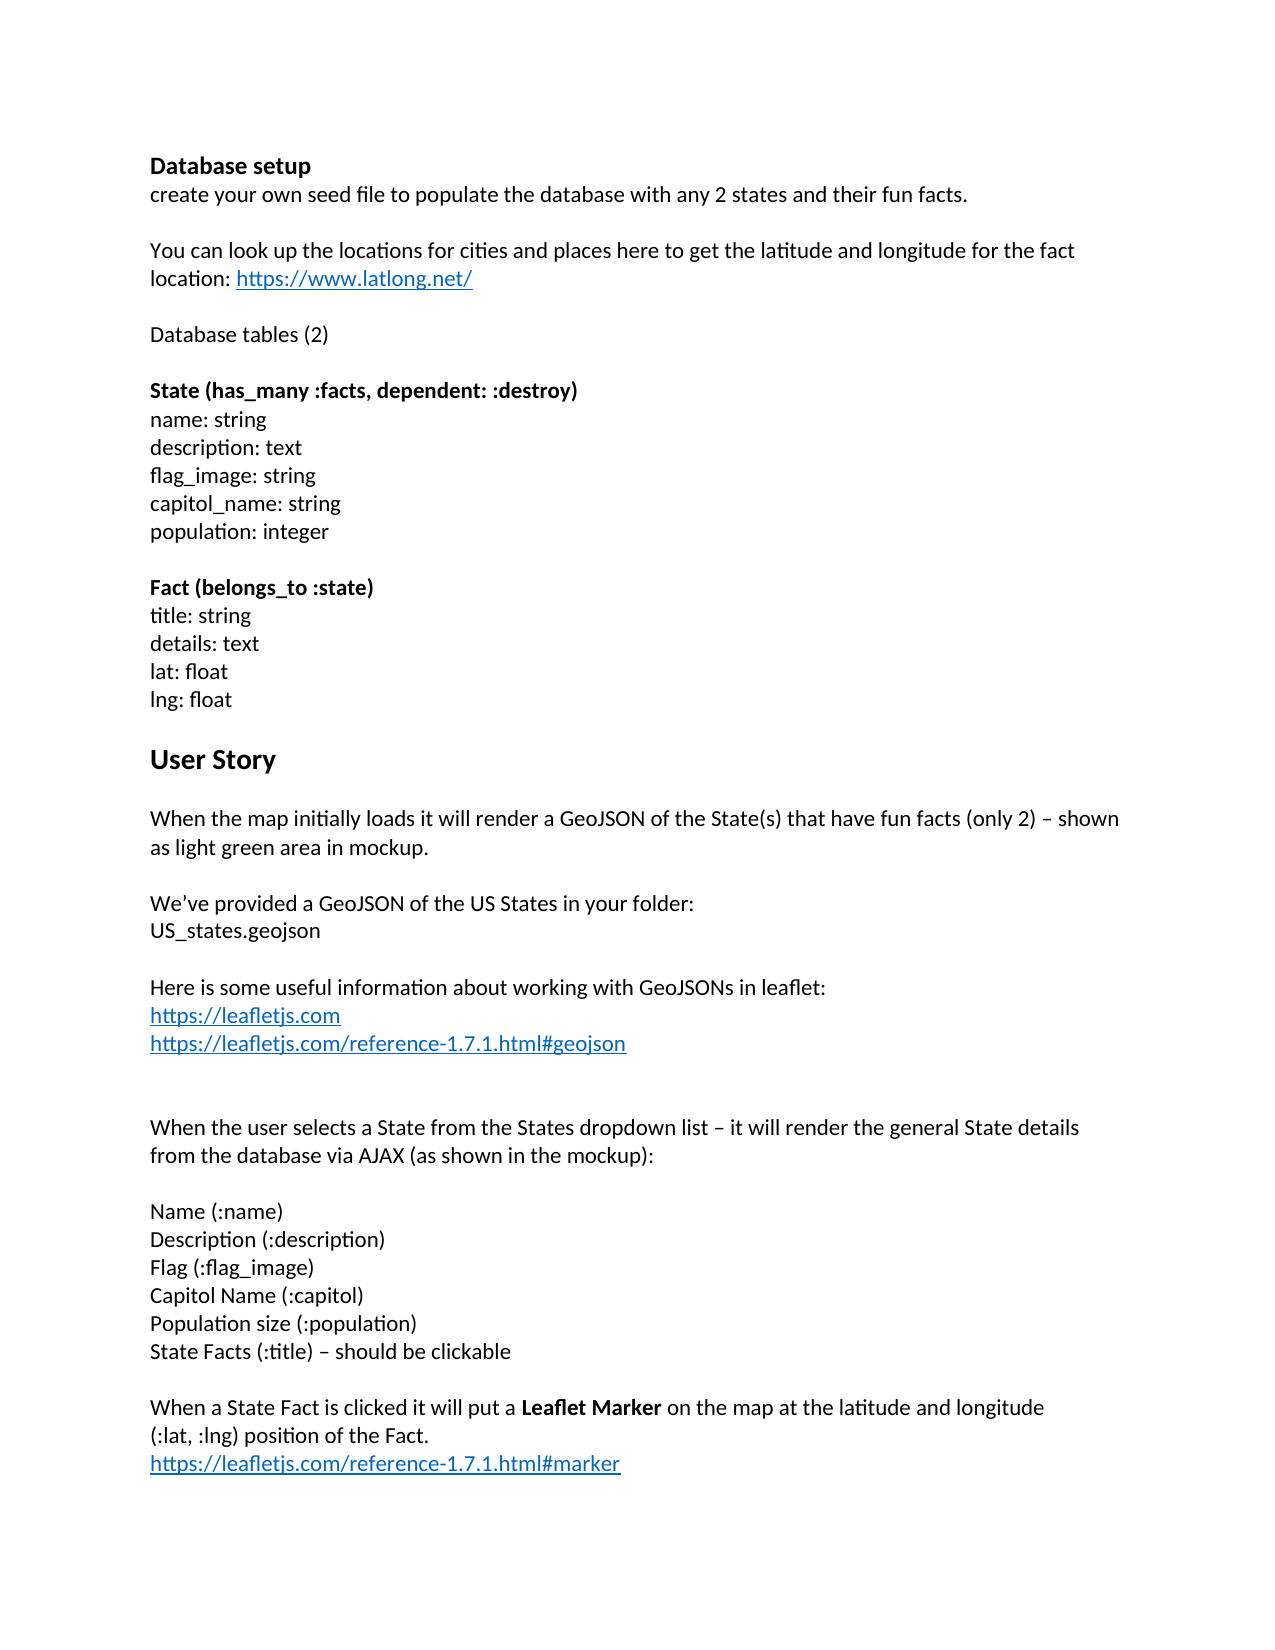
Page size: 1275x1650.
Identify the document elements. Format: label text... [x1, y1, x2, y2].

text population: integer [150, 517, 1125, 545]
text User Story [150, 741, 1125, 777]
text Capitol Name (:capitol) [150, 1281, 1125, 1309]
text details: text [150, 629, 1125, 657]
text When the user selects a State from the States dropdown list – it will render the general State details from the database via AJAX (as shown in the mockup): [150, 1113, 1125, 1169]
text title: string [150, 601, 1125, 629]
text https://leafletjs.com/reference-1.7.1.html#marker [150, 1449, 1125, 1477]
text Description (:description) [150, 1225, 1125, 1253]
text lng: float [150, 685, 1125, 713]
text Name (:name) [150, 1197, 1125, 1225]
text capitol_name: string [150, 489, 1125, 517]
text US_states.geojson [150, 917, 1125, 945]
text Population size (:population) [150, 1309, 1125, 1337]
text You can look up the locations for cities and places here to get the latitude and longitude for the fact location: https://www.latlong.net/ [150, 237, 1125, 293]
text https://leafletjs.com [150, 1001, 1125, 1029]
text Fact (belongs_to :state) [150, 573, 1125, 601]
text Database tables (2) [150, 321, 1125, 349]
text Flag (:flag_image) [150, 1253, 1125, 1281]
text name: string [150, 405, 1125, 433]
text flag_image: string [150, 461, 1125, 489]
text When the map initially loads it will render a GeoJSON of the State(s) that have fun facts (only 2) – shown as light green area in mockup. [150, 804, 1125, 861]
text State (has_many :facts, dependent: :destroy) [150, 377, 1125, 405]
text We’ve provided a GeoJSON of the US States in your folder: [150, 889, 1125, 917]
text When a State Fact is clicked it will put a Leaflet Marker on the map at the latitude and longitude (:lat, :lng) position of the Fact. [150, 1393, 1125, 1449]
text description: text [150, 433, 1125, 461]
text https://leafletjs.com/reference-1.7.1.html#geojson [150, 1029, 1125, 1057]
text create your own seed file to populate the database with any 2 states and their fun facts. [150, 181, 1125, 208]
text lat: float [150, 657, 1125, 685]
text State Facts (:title) – should be clickable [150, 1337, 1125, 1365]
text Database setup [150, 150, 1125, 181]
text Here is some useful information about working with GeoJSONs in leaflet: [150, 973, 1125, 1001]
